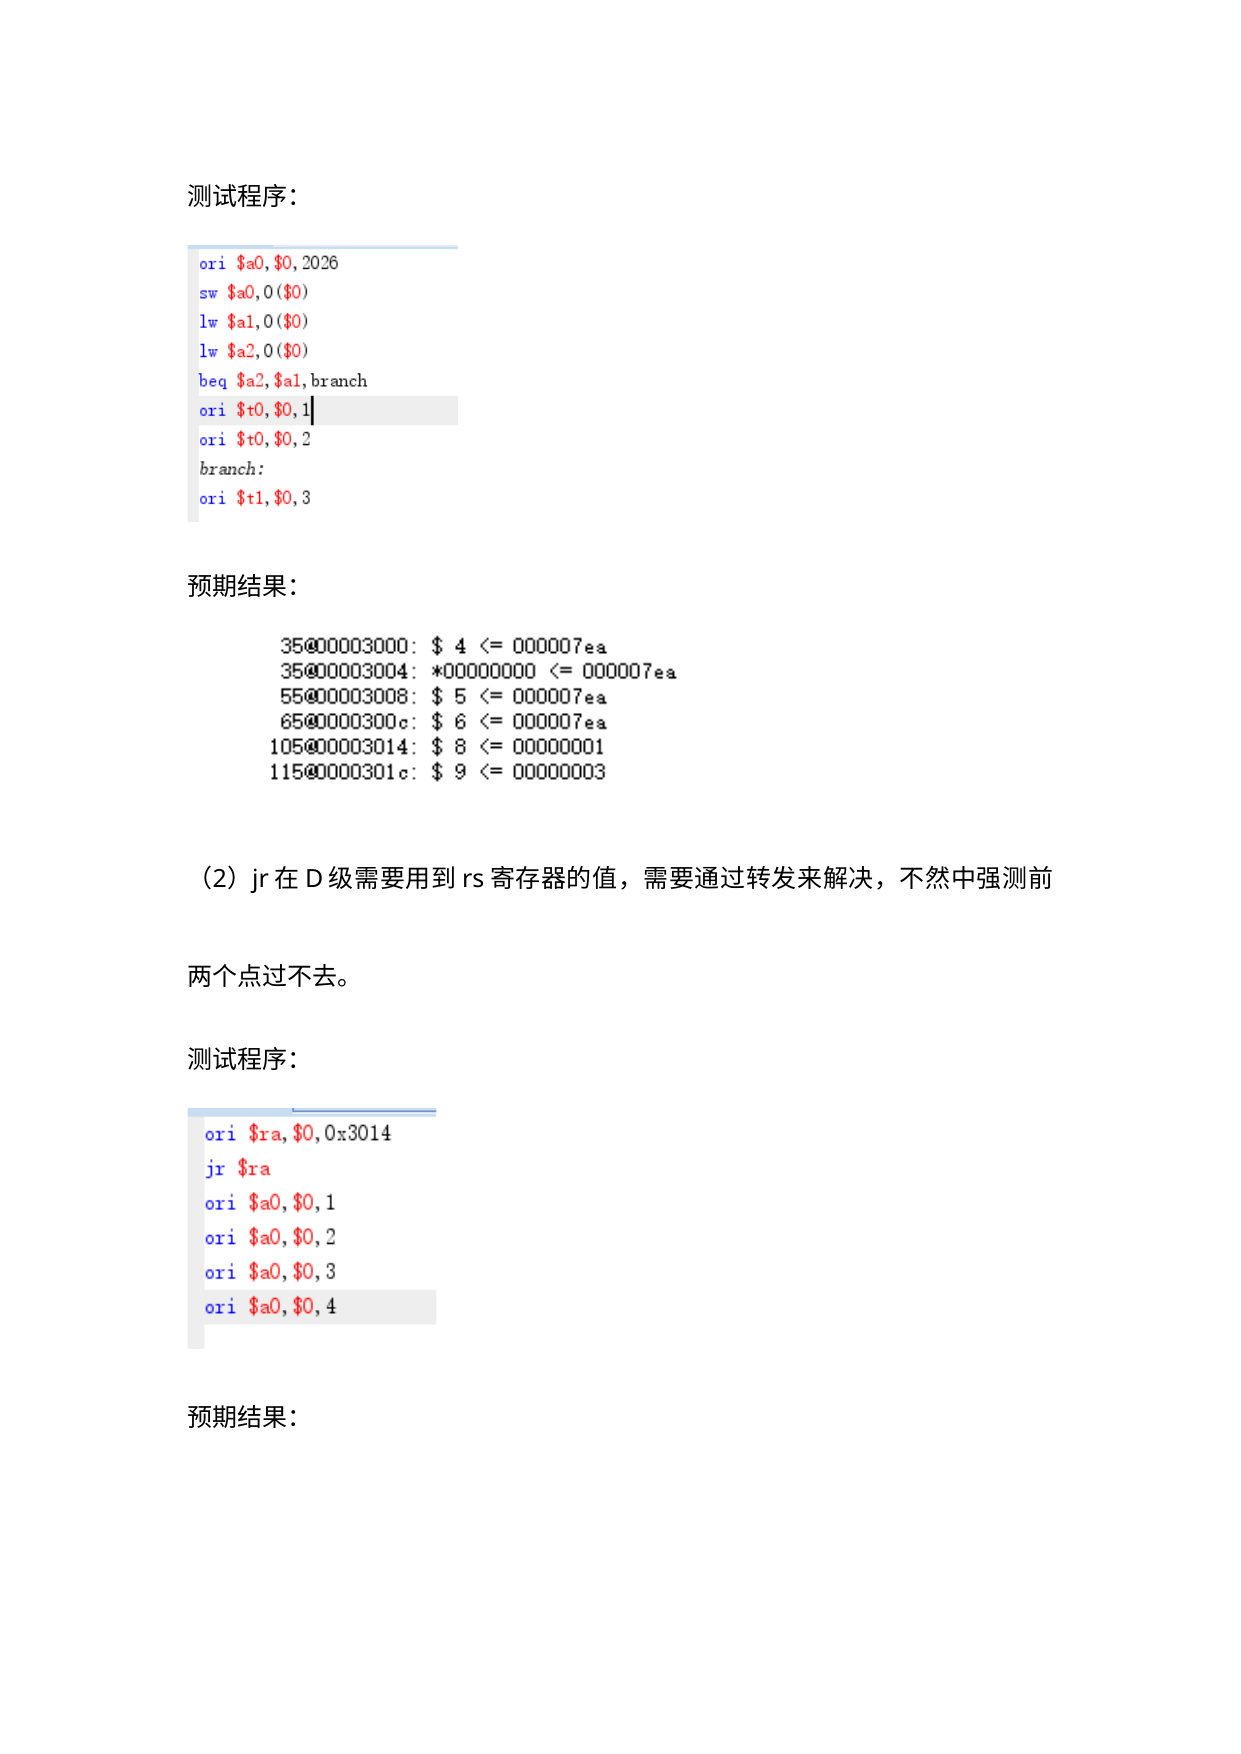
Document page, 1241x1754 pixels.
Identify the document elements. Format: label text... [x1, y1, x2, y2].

picture [187, 635, 767, 814]
list 预期结果： [187, 552, 1053, 617]
picture [187, 245, 458, 522]
list 测试程序： [187, 1025, 1053, 1090]
picture [187, 1108, 437, 1349]
list 预期结果： [187, 1383, 1053, 1448]
list 测试程序： [187, 162, 1053, 227]
list jr在D级需要用到rs寄存器的值，需要通过转发来解决，不然中强测前两个点过不去。 [187, 844, 1053, 1007]
